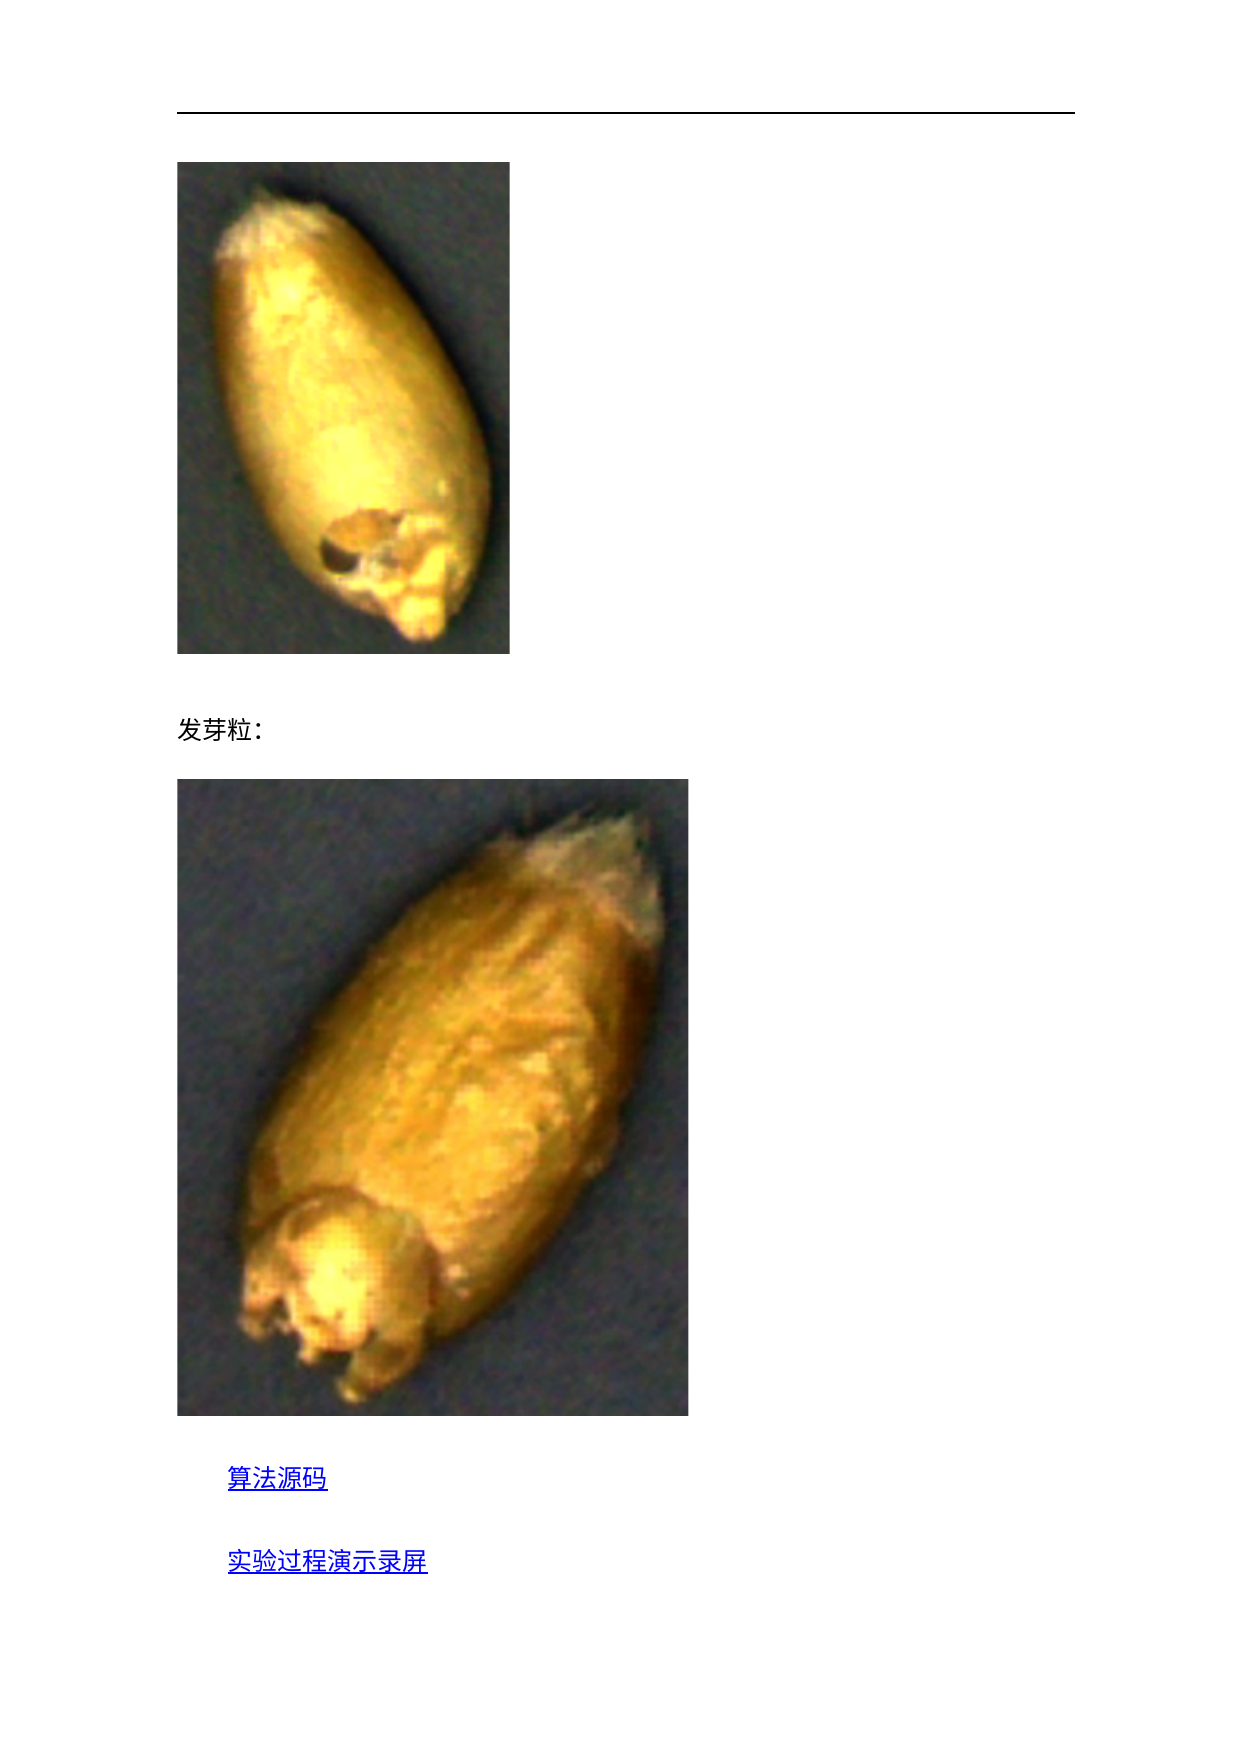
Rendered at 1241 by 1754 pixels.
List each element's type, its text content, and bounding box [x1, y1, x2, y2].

picture [177, 779, 689, 1416]
picture [177, 162, 510, 654]
text 发芽粒： [177, 696, 1075, 761]
text 算法源码 [177, 1444, 1075, 1509]
text 实验过程演示录屏 [177, 1527, 1075, 1592]
